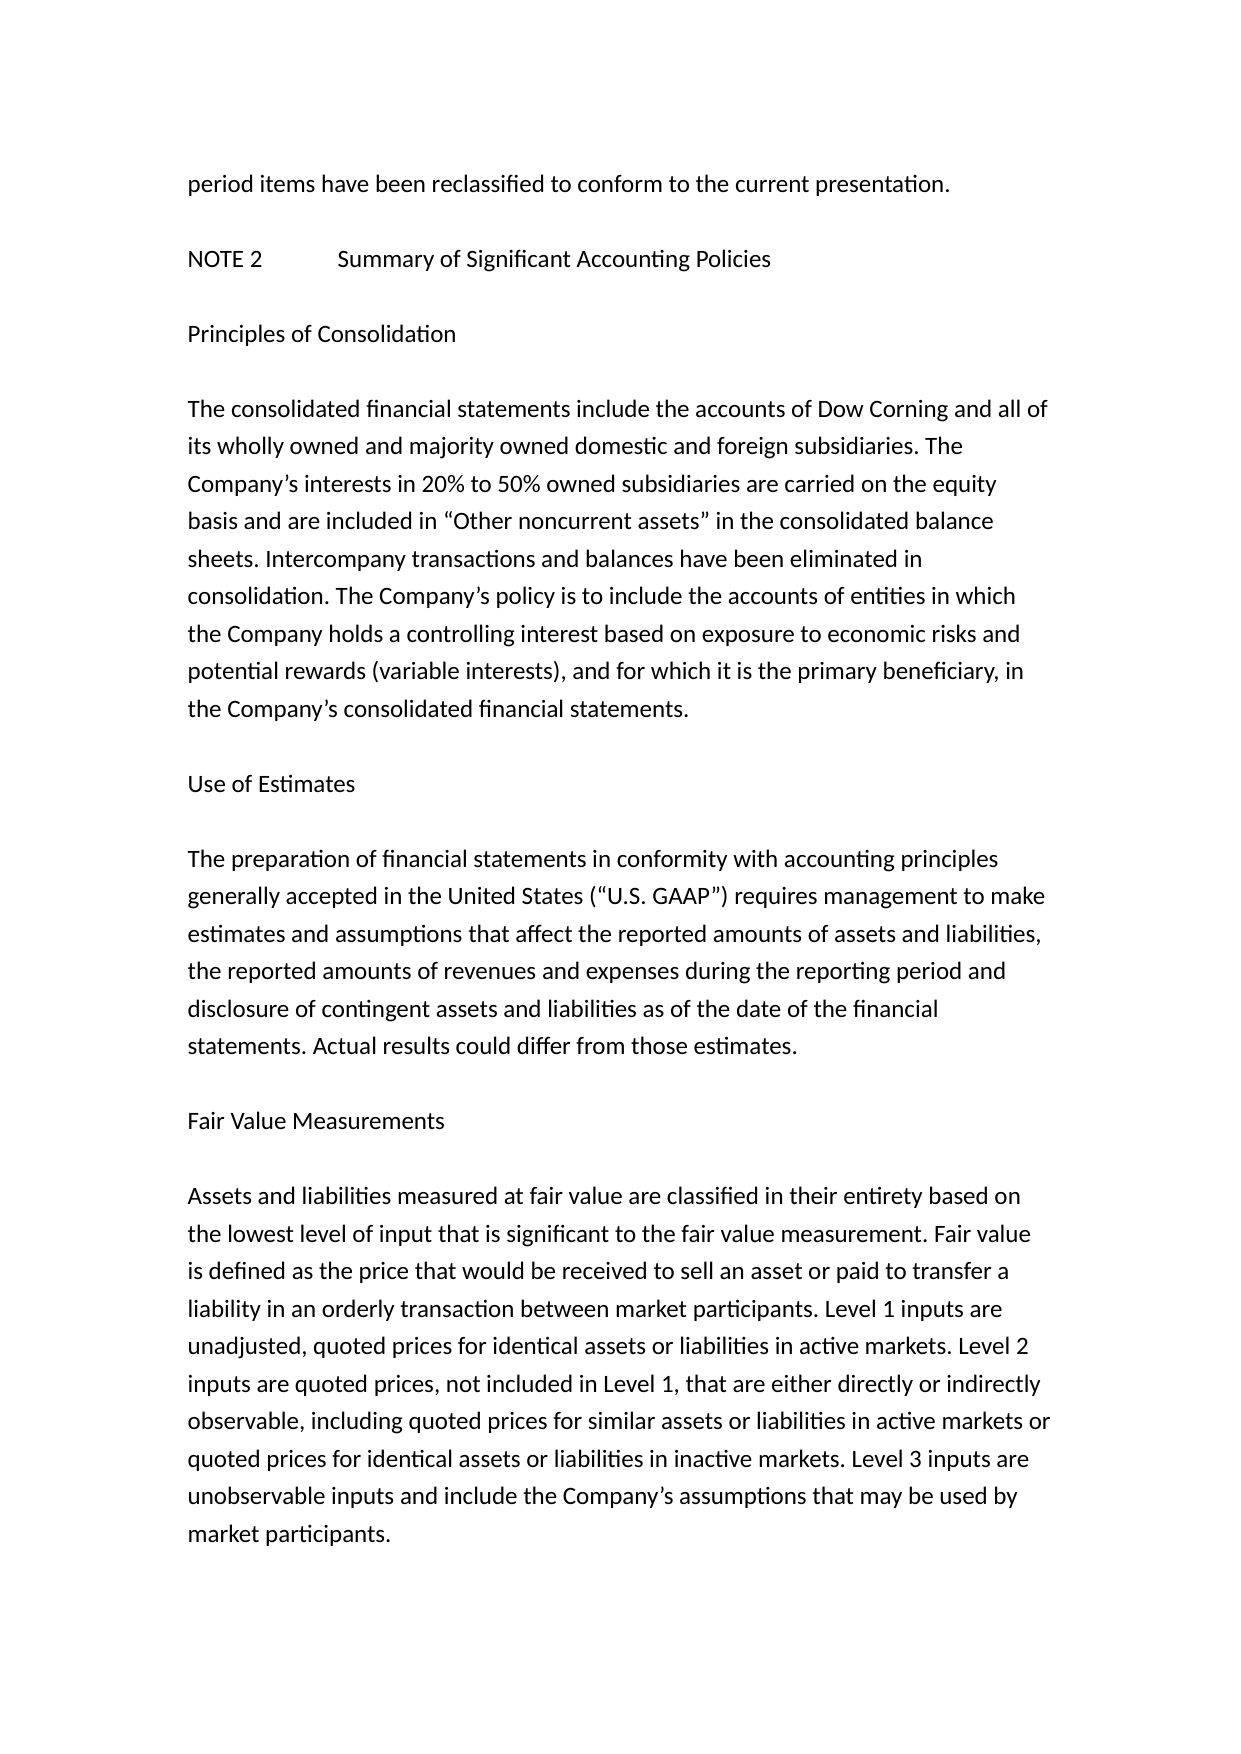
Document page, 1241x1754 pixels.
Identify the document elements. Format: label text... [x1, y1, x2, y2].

text NOTE 2 Summary of Significant Accounting Policies [187, 239, 1053, 277]
text Principles of Consolidation [187, 314, 1053, 352]
text The preparation of financial statements in conformity with accounting principles generally accepted in the United States (“U.S. GAAP”) requires management to make estimates and assumptions that affect the reported amounts of assets and liabilities, the reported amounts of revenues and expenses during the reporting period and disclosure of contingent assets and liabilities as of the date of the financial statements. Actual results could differ from those estimates. [187, 839, 1053, 1064]
text Assets and liabilities measured at fair value are classified in their entirety based on the lowest level of input that is significant to the fair value measurement. Fair value is defined as the price that would be received to sell an asset or paid to transfer a liability in an orderly transaction between market participants. Level 1 inputs are unadjusted, quoted prices for identical assets or liabilities in active markets. Level 2 inputs are quoted prices, not included in Level 1, that are either directly or indirectly observable, including quoted prices for similar assets or liabilities in active markets or quoted prices for identical assets or liabilities in inactive markets. Level 3 inputs are unobservable inputs and include the Company’s assumptions that may be used by market participants. [187, 1177, 1053, 1552]
text Use of Estimates [187, 764, 1053, 802]
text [187, 164, 1053, 202]
text Fair Value Measurements [187, 1102, 1053, 1139]
text The consolidated financial statements include the accounts of Dow Corning and all of its wholly owned and majority owned domestic and foreign subsidiaries. The Company’s interests in 20% to 50% owned subsidiaries are carried on the equity basis and are included in “Other noncurrent assets” in the consolidated balance sheets. Intercompany transactions and balances have been eliminated in consolidation. The Company’s policy is to include the accounts of entities in which the Company holds a controlling interest based on exposure to economic risks and potential rewards (variable interests), and for which it is the primary beneficiary, in the Company’s consolidated financial statements. [187, 389, 1053, 727]
